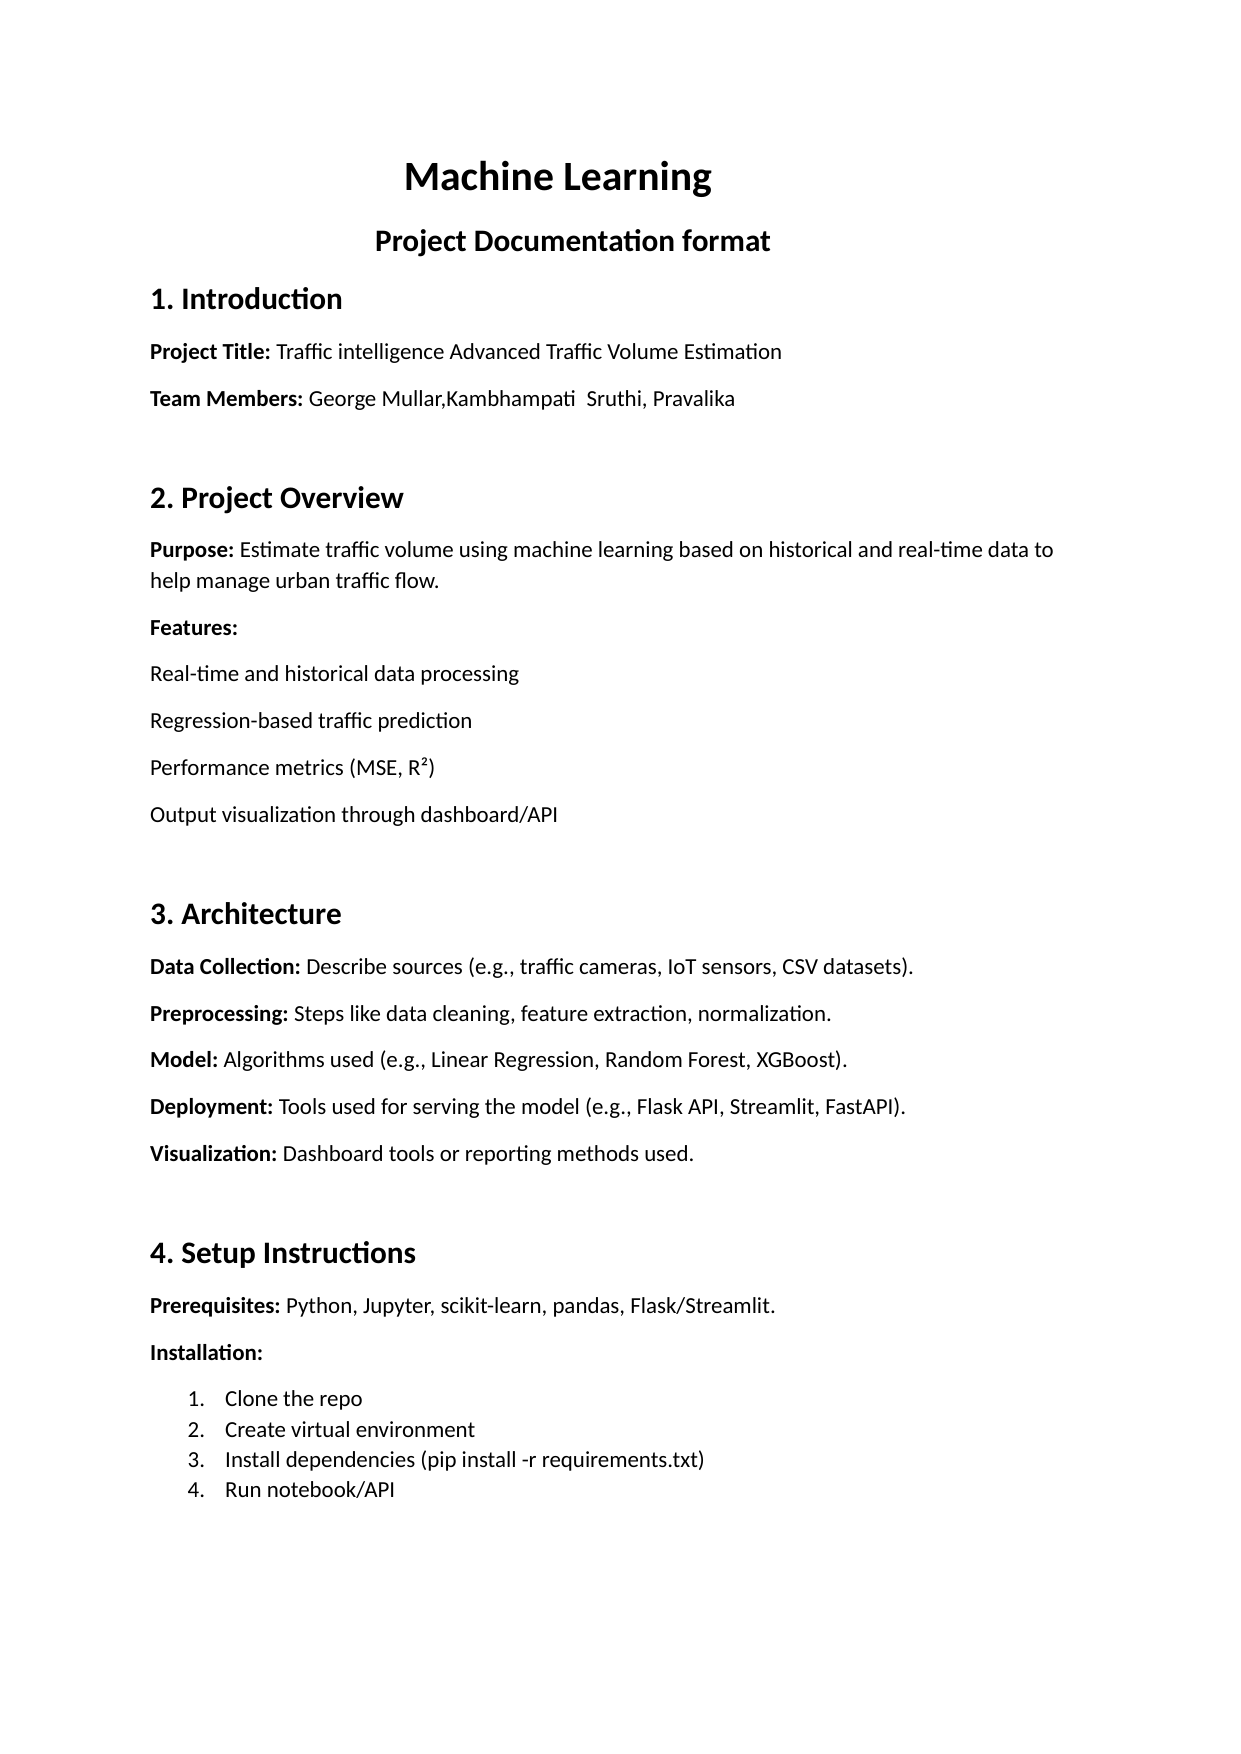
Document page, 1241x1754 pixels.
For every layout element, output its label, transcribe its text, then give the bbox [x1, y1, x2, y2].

text Visualization: Dashboard tools or reporting methods used. [150, 1139, 1090, 1167]
text Features: [150, 613, 1090, 641]
text Team Members: George Mullar,Kambhampati Sruthi, Pravalika [150, 384, 1090, 412]
text Preprocessing: Steps like data cleaning, feature extraction, normalization. [150, 999, 1090, 1027]
text Machine Learning [225, 150, 1090, 201]
list Run notebook/API [187, 1475, 1090, 1503]
text 1. Introduction [150, 279, 1090, 317]
list Install dependencies (pip install -r requirements.txt) [187, 1445, 1090, 1473]
text Installation: [150, 1338, 1090, 1366]
text Regression-based traffic prediction [150, 706, 1090, 734]
text 2. Project Overview [150, 478, 1090, 516]
list Clone the repo [187, 1384, 1090, 1413]
text Model: Algorithms used (e.g., Linear Regression, Random Forest, XGBoost). [150, 1046, 1090, 1073]
list Create virtual environment [187, 1415, 1090, 1443]
text Data Collection: Describe sources (e.g., traffic cameras, IoT sensors, CSV datasets). [150, 952, 1090, 980]
text 3. Architecture [150, 894, 1090, 932]
text Project Title: Traffic intelligence Advanced Traffic Volume Estimation [150, 337, 1090, 365]
text Prerequisites: Python, Jupyter, scikit-learn, pandas, Flask/Streamlit. [150, 1291, 1090, 1319]
text Purpose: Estimate traffic volume using machine learning based on historical and real-time data to help manage urban traffic flow. [150, 536, 1090, 594]
text 4. Setup Instructions [150, 1233, 1090, 1271]
text Output visualization through dashboard/API [150, 800, 1090, 828]
text Performance metrics (MSE, R²) [150, 753, 1090, 781]
text Real-time and historical data processing [150, 659, 1090, 688]
text Deployment: Tools used for serving the model (e.g., Flask API, Streamlit, FastAPI). [150, 1092, 1090, 1120]
text Project Documentation format [300, 222, 1090, 260]
